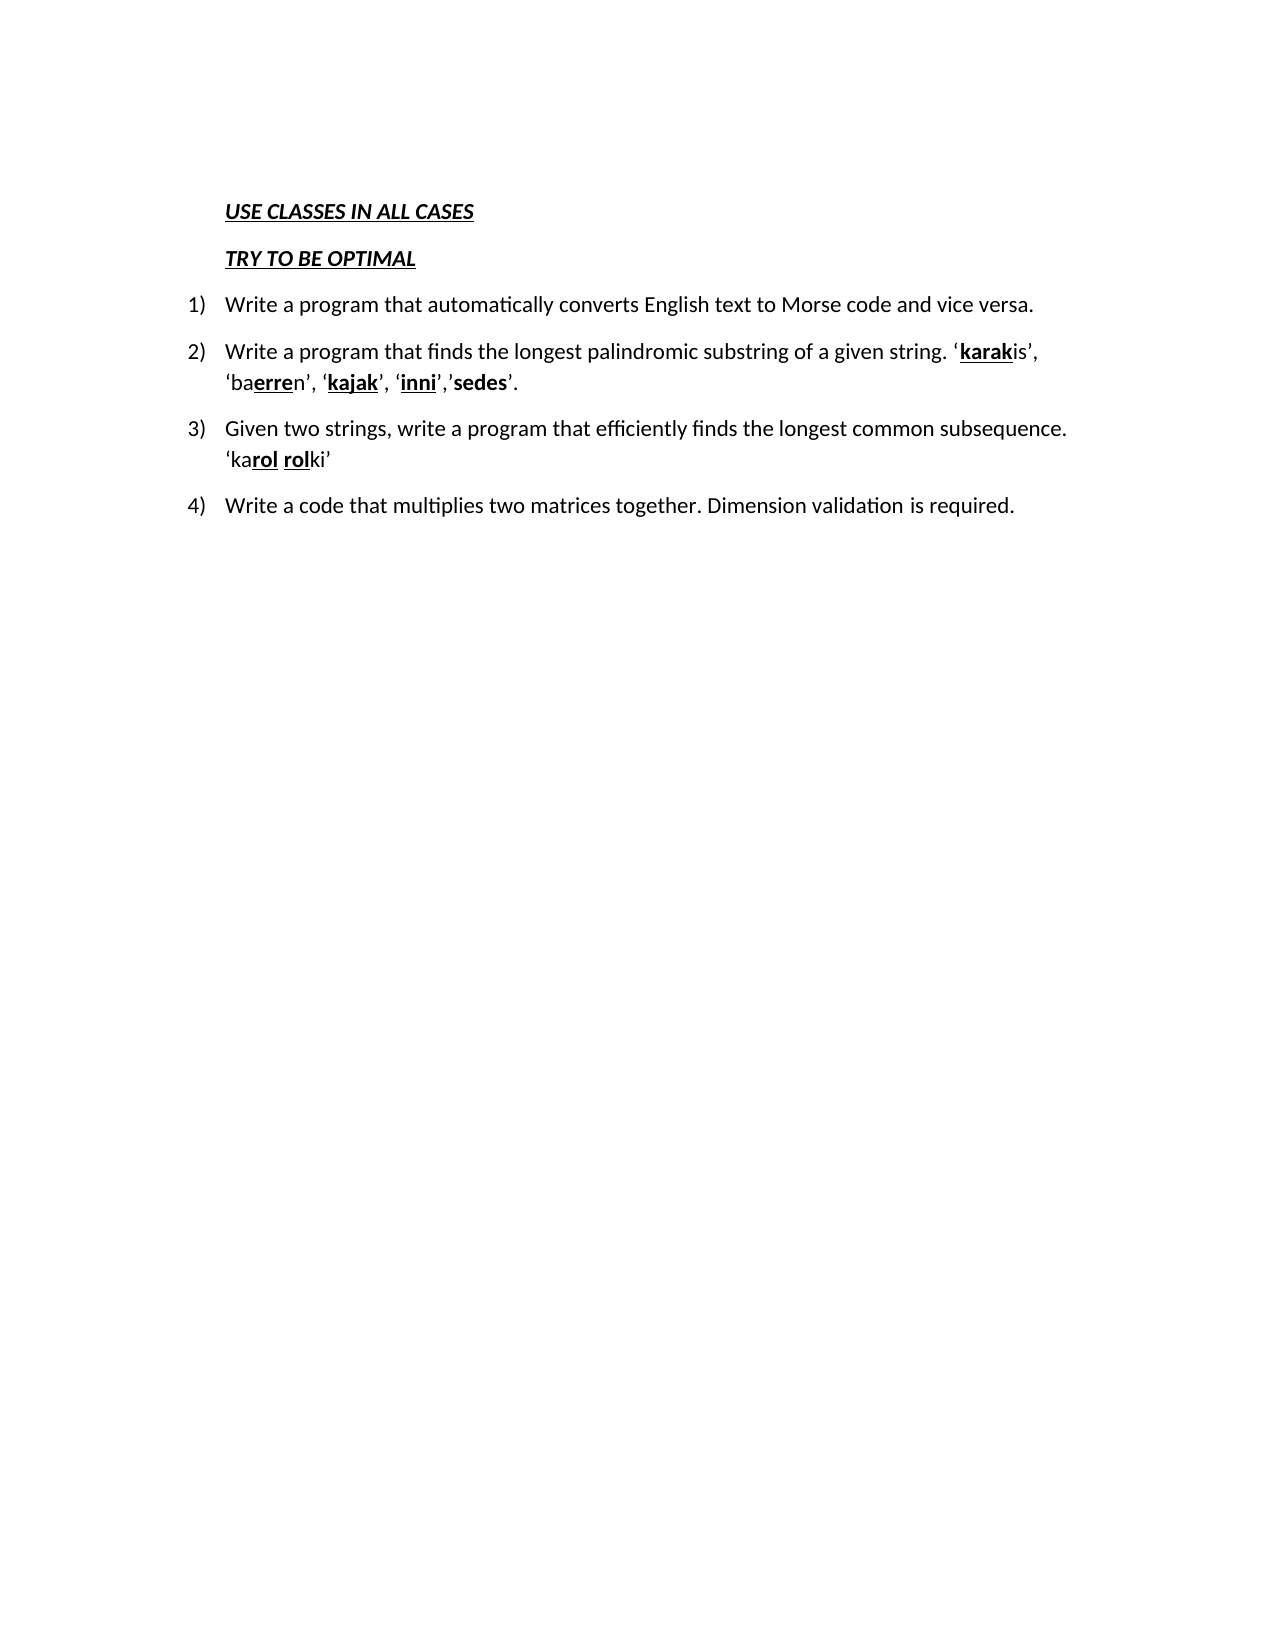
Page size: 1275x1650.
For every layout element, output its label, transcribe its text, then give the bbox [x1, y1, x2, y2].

list Given two strings, write a program that efficiently finds the longest common subsequence. ‘karol rolki’ [187, 414, 1125, 473]
text USE CLASSES IN ALL CASES [225, 197, 1125, 225]
list Write a code that multiplies two matrices together. Dimension validation is required. [187, 492, 1125, 520]
list Write a program that finds the longest palindromic substring of a given string. ‘karakis’, ‘baerren’, ‘kajak’, ‘inni’,’sedes’. [187, 337, 1125, 396]
list Write a program that automatically converts English text to Morse code and vice versa. [187, 291, 1125, 319]
text TRY TO BE OPTIMAL [225, 244, 1125, 272]
